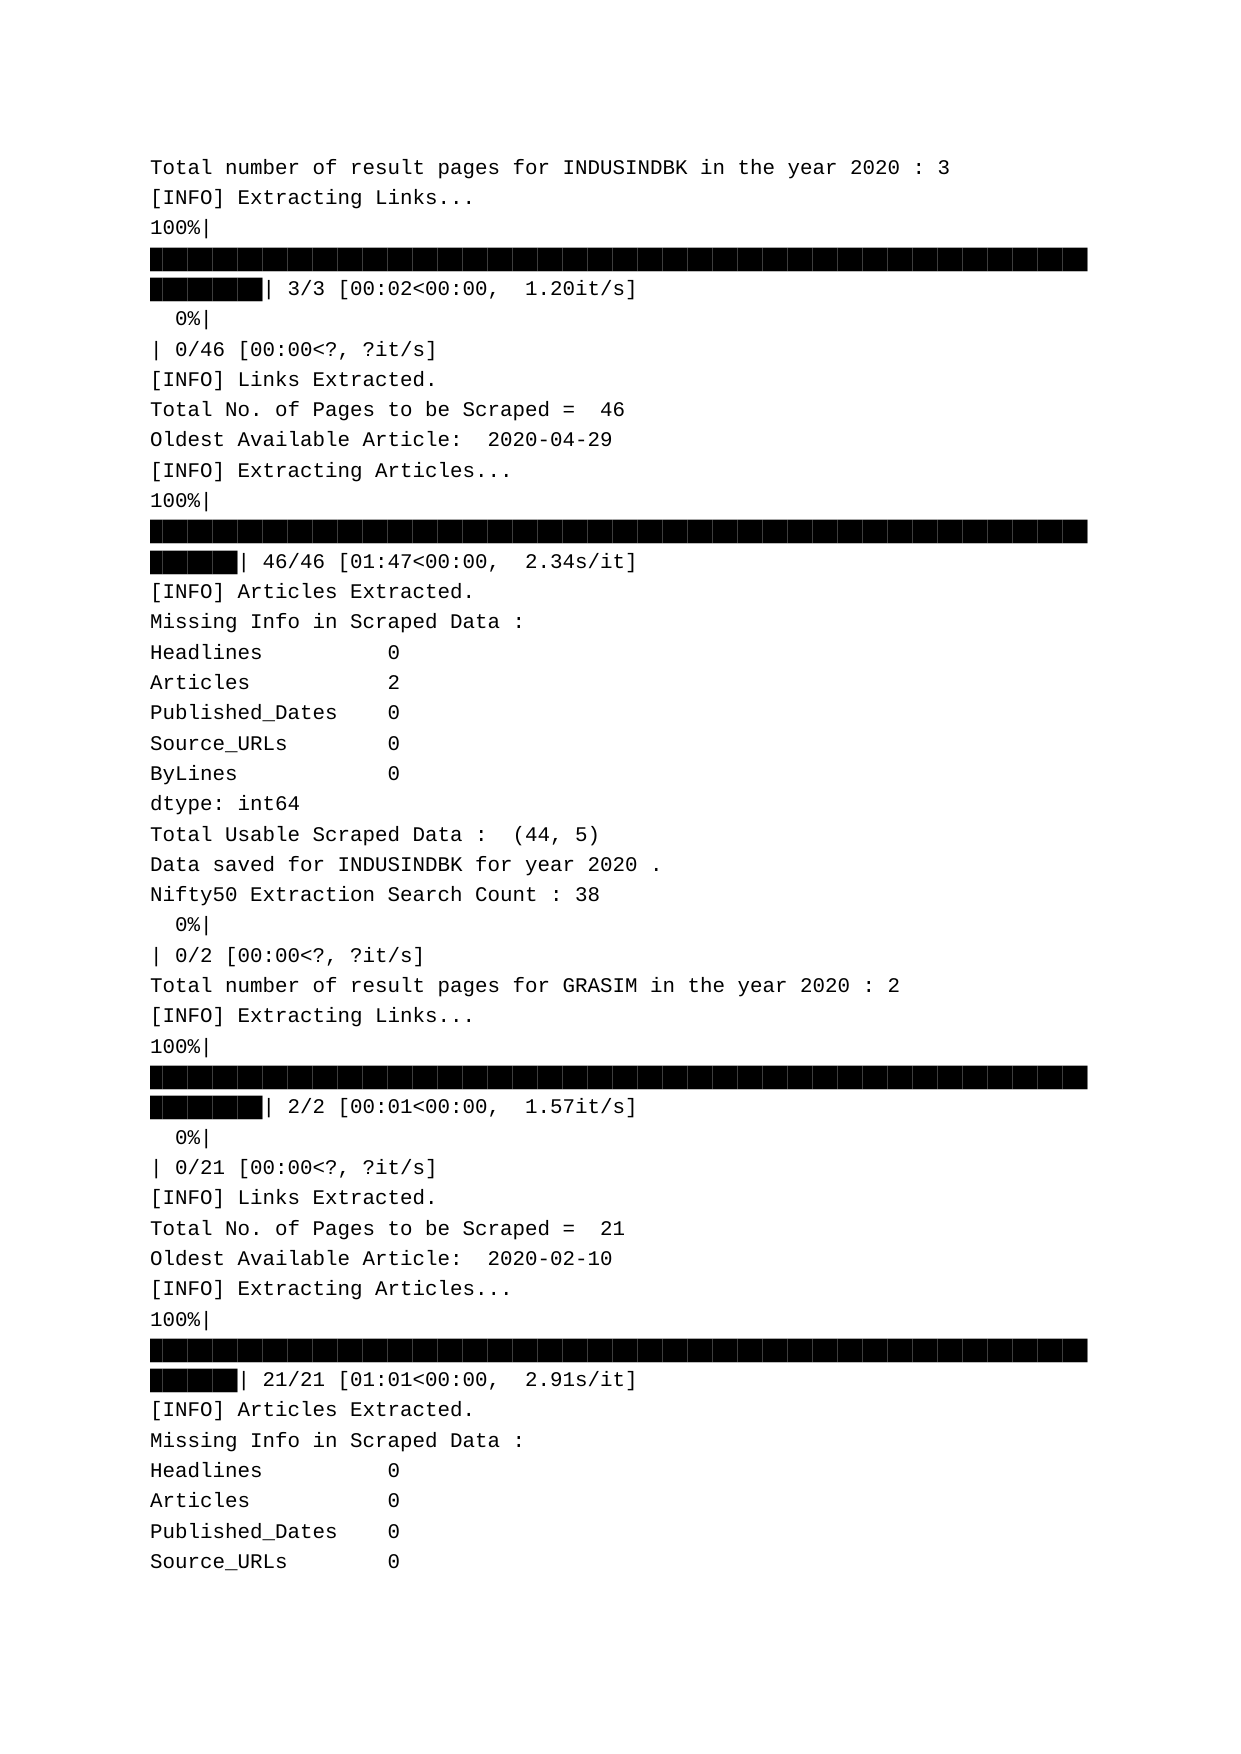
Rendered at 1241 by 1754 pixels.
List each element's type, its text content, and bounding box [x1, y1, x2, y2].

text [INFO] Extracting Articles... [150, 1272, 1090, 1302]
text [INFO] Extracting Links... [150, 180, 1090, 211]
text Headlines 0 [150, 635, 1090, 665]
text Source_URLs 0 [150, 726, 1090, 756]
text ByLines 0 [150, 756, 1090, 787]
text Articles 2 [150, 665, 1090, 696]
text Source_URLs 0 [150, 1544, 1090, 1575]
text 100%|██████████████████████████████████████████████████████████████████████████████████| 21/21 [01:01<00:00, 2.91s/it] [150, 1302, 1090, 1393]
text Headlines 0 [150, 1453, 1090, 1484]
text Total number of result pages for GRASIM in the year 2020 : 2 [150, 968, 1090, 999]
text Oldest Available Article: 2020-04-29 [150, 423, 1090, 453]
text 100%|██████████████████████████████████████████████████████████████████████████████████| 46/46 [01:47<00:00, 2.34s/it] [150, 483, 1090, 574]
text [INFO] Links Extracted. [150, 1181, 1090, 1211]
text 0%| | 0/2 [00:00<?, ?it/s] [150, 908, 1090, 968]
text [INFO] Links Extracted. [150, 362, 1090, 392]
text Total Usable Scraped Data : (44, 5) [150, 817, 1090, 847]
text Missing Info in Scraped Data : [150, 1423, 1090, 1453]
text Published_Dates 0 [150, 696, 1090, 726]
text Nifty50 Extraction Search Count : 38 [150, 877, 1090, 908]
text [INFO] Articles Extracted. [150, 1393, 1090, 1423]
text 100%|████████████████████████████████████████████████████████████████████████████████████| 3/3 [00:02<00:00, 1.20it/s] [150, 211, 1090, 302]
text 0%| | 0/46 [00:00<?, ?it/s] [150, 302, 1090, 362]
text Articles 0 [150, 1484, 1090, 1514]
text dtype: int64 [150, 787, 1090, 817]
text Missing Info in Scraped Data : [150, 605, 1090, 635]
text [INFO] Extracting Articles... [150, 453, 1090, 483]
text Oldest Available Article: 2020-02-10 [150, 1241, 1090, 1272]
text 0%| | 0/21 [00:00<?, ?it/s] [150, 1120, 1090, 1181]
text Published_Dates 0 [150, 1514, 1090, 1544]
text Data saved for INDUSINDBK for year 2020 . [150, 847, 1090, 877]
text Total number of result pages for INDUSINDBK in the year 2020 : 3 [150, 150, 1090, 180]
text 100%|████████████████████████████████████████████████████████████████████████████████████| 2/2 [00:01<00:00, 1.57it/s] [150, 1029, 1090, 1120]
text [INFO] Articles Extracted. [150, 574, 1090, 605]
text Total No. of Pages to be Scraped = 46 [150, 392, 1090, 423]
text Total No. of Pages to be Scraped = 21 [150, 1211, 1090, 1241]
text [INFO] Extracting Links... [150, 999, 1090, 1029]
